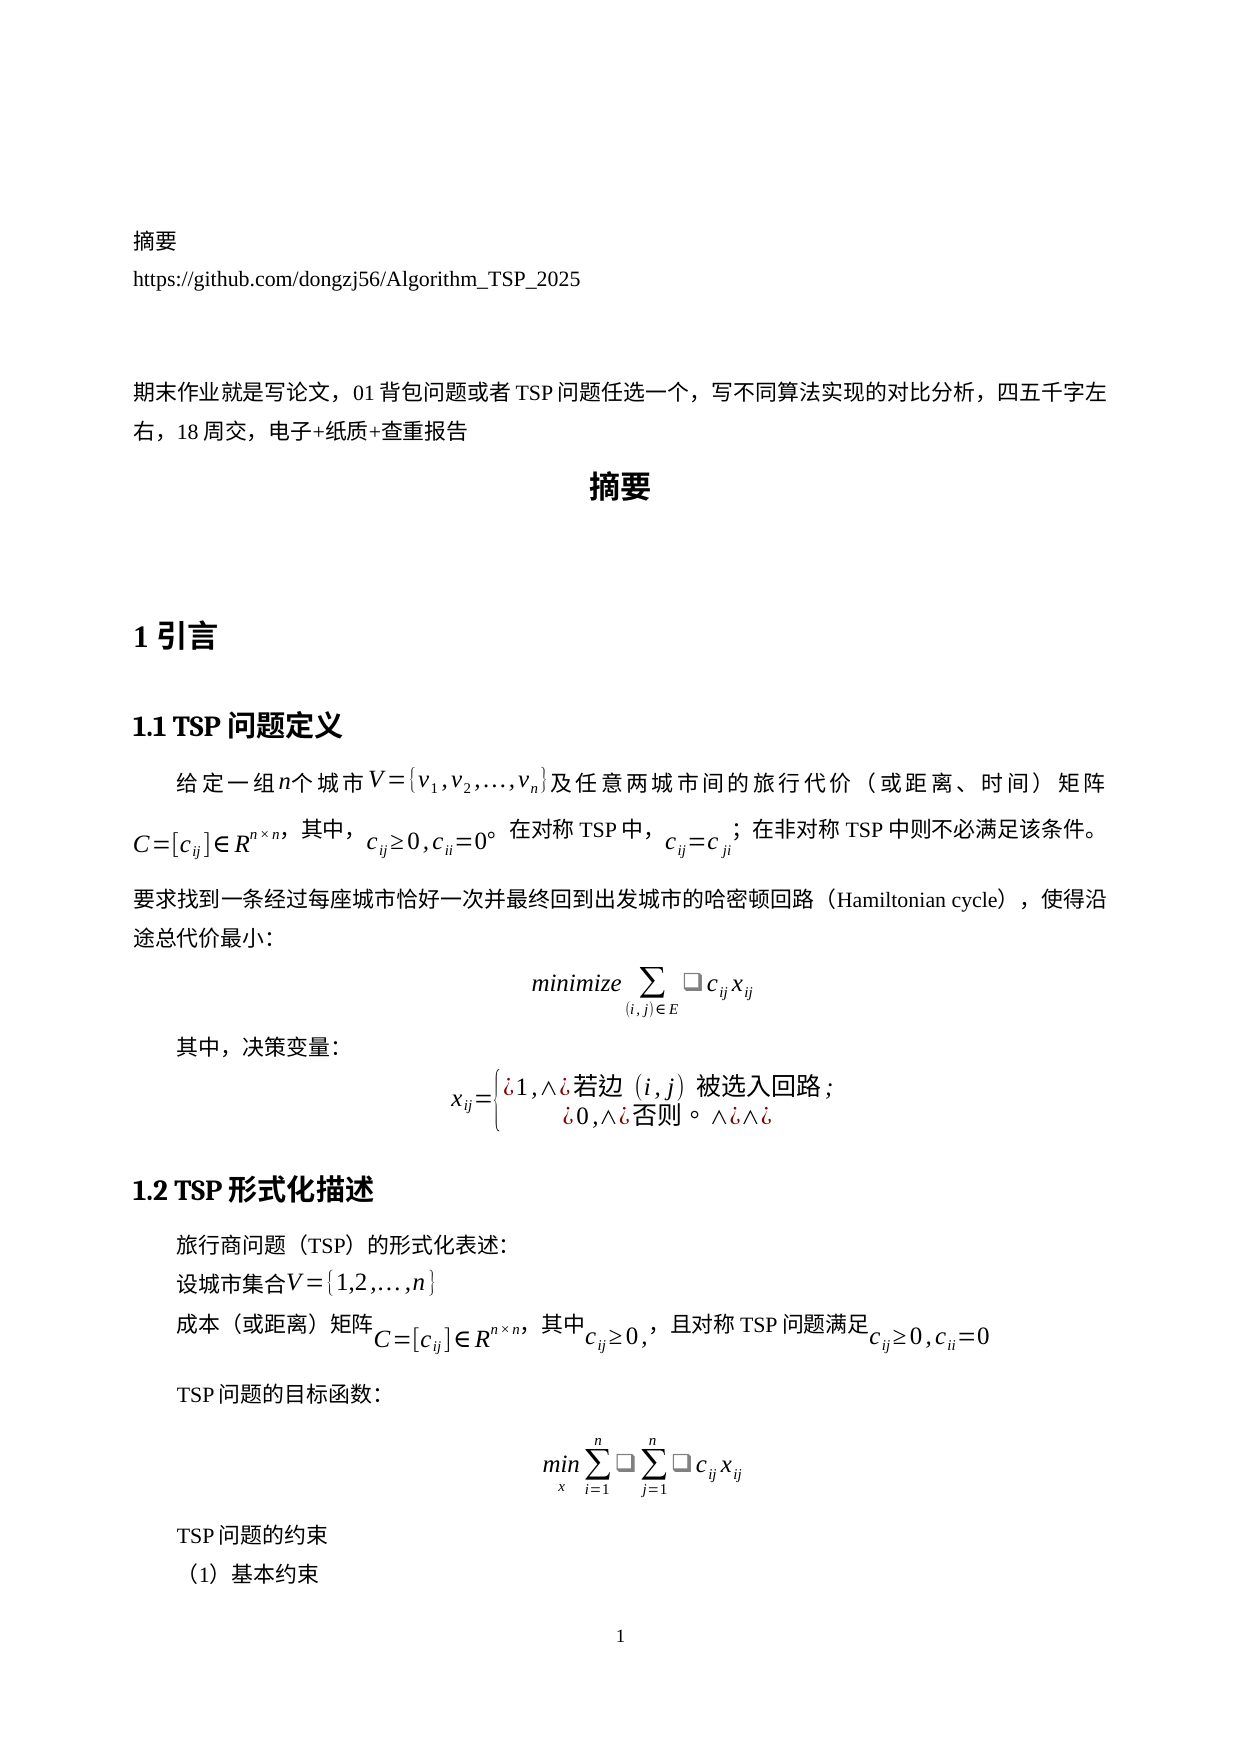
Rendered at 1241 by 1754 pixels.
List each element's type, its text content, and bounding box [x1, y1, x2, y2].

text 设城市集合 [133, 1267, 1107, 1299]
subtitle 1.2 TSP形式化描述 [133, 1155, 1107, 1220]
text 成本（或距离）矩阵，其中，且对称TSP问题满足 [133, 1306, 1107, 1371]
text 期末作业就是写论文，01背包问题或者TSP问题任选一个，写不同算法实现的对比分析，四五千字左右，18周交，电子+纸质+查重报告 [133, 375, 1107, 446]
text https://github.com/dongzj56/Algorithm_TSP_2025 [133, 262, 1107, 295]
subtitle 1.1 TSP问题定义 [133, 692, 1107, 757]
text （1）基本约束 [133, 1557, 1107, 1589]
text 旅行商问题（TSP）的形式化表述： [133, 1228, 1107, 1261]
text 其中，决策变量： [133, 1030, 1107, 1062]
subtitle 1 引言 [133, 601, 1107, 666]
text 摘要 [133, 223, 1107, 256]
text 给定一组个城市及任意两城市间的旅行代价（或距离、时间）矩阵 ，其中，。在对称TSP中，；在非对称 TSP 中则不必满足该条件。要求找到一条经过每座城市恰好一次并最终回到出发城市的哈密顿回路（Hamiltonian cycle），使得沿途总代价最小： [133, 765, 1107, 953]
text TSP问题的约束 [133, 1518, 1107, 1551]
subtitle 摘要 [133, 452, 1107, 517]
text TSP问题的目标函数： [133, 1377, 1107, 1409]
